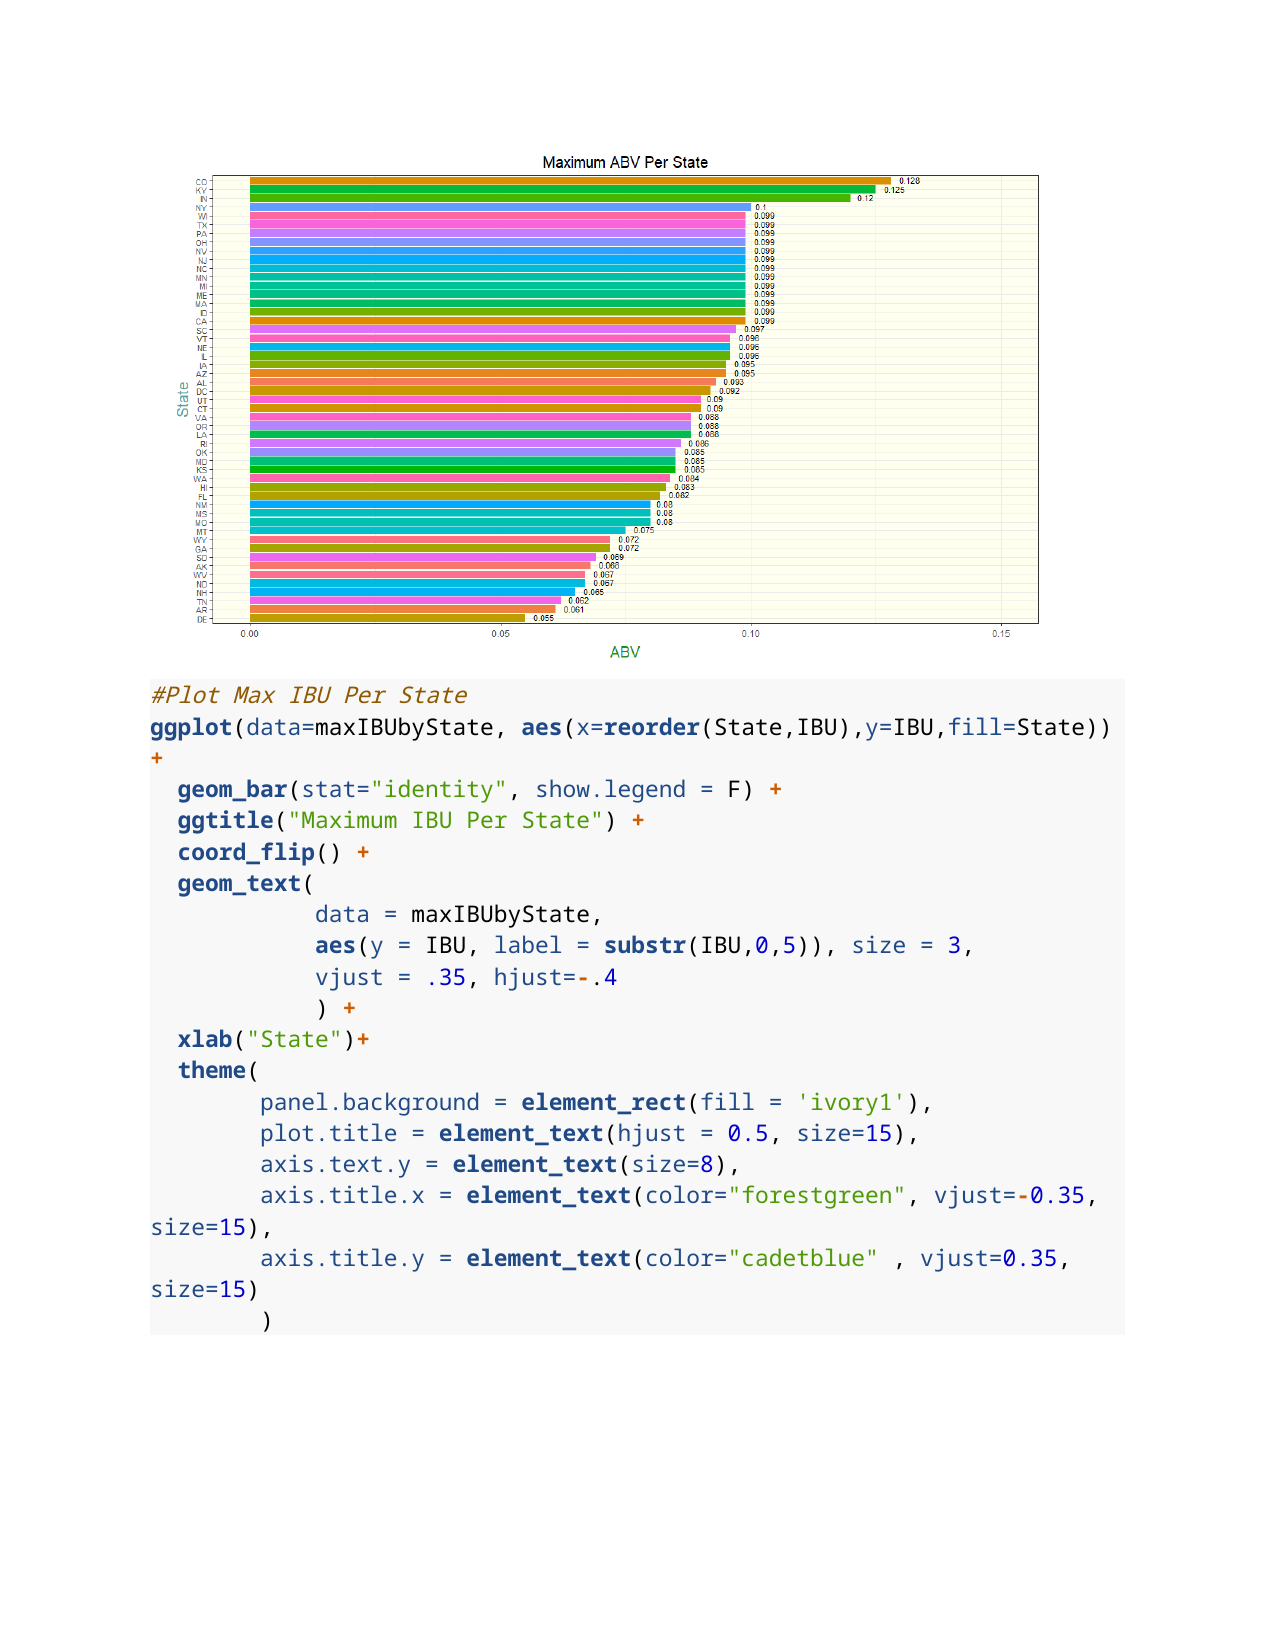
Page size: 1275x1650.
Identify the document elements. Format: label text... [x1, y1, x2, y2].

picture [168, 150, 1044, 661]
text #Plot Max IBU Per State ggplot(data=maxIBUbyState, aes(x=reorder(State,IBU),y=IBU,fill=State)) + geom_bar(stat="identity", show.legend = F) + ggtitle("Maximum IBU Per State") + coord_flip() + geom_text( data = maxIBUbyState, aes(y = IBU, label = substr(IBU,0,5)), size = 3, vjust = .35, hjust=-.4 ) + xlab("State")+ theme( panel.background = element_rect(fill = 'ivory1'), plot.title = element_text(hjust = 0.5, size=15), axis.text.y = element_text(size=8), axis.title.x = element_text(color="forestgreen", vjust=-0.35, size=15), axis.title.y = element_text(color="cadetblue" , vjust=0.35, size=15) ) [164, 679, 1125, 1335]
